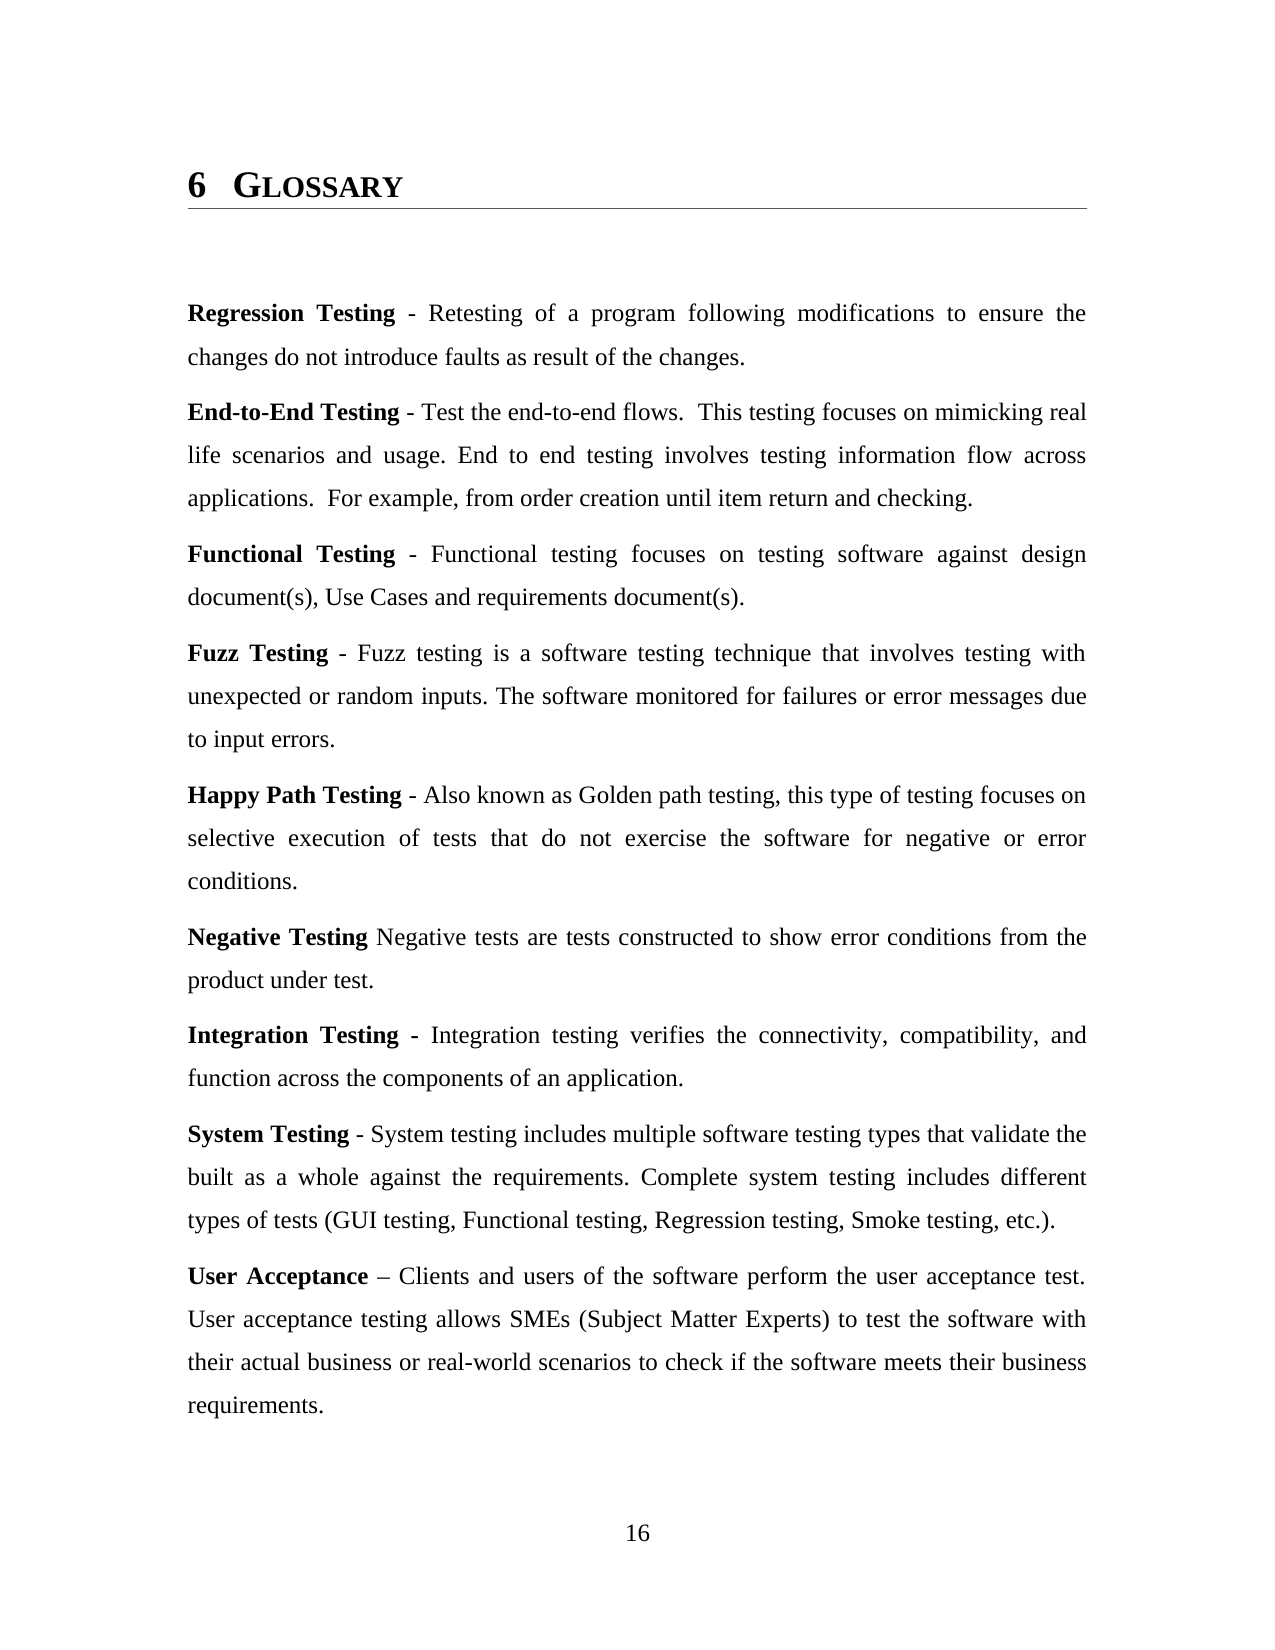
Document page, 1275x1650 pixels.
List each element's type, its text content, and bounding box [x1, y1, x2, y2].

text Negative Testing Negative tests are tests constructed to show error conditions from the product under test. [187, 922, 1087, 993]
text Regression Testing - Retesting of a program following modifications to ensure the changes do not introduce faults as result of the changes. [187, 298, 1087, 370]
text Integration Testing - Integration testing verifies the connectivity, compatibility, and function across the components of an application. [187, 1020, 1087, 1092]
text System Testing - System testing includes multiple software testing types that validate the built as a whole against the requirements. Complete system testing includes different types of tests (GUI testing, Functional testing, Regression testing, Smoke testing, etc.). [187, 1119, 1087, 1234]
subtitle Glossary [187, 162, 1087, 209]
text Happy Path Testing - Also known as Golden path testing, this type of testing focuses on selective execution of tests that do not exercise the software for negative or error conditions. [187, 780, 1087, 895]
text Fuzz Testing - Fuzz testing is a software testing technique that involves testing with unexpected or random inputs. The software monitored for failures or error messages due to input errors. [187, 638, 1087, 753]
text End-to-End Testing - Test the end-to-end flows. This testing focuses on mimicking real life scenarios and usage. End to end testing involves testing information flow across applications. For example, from order creation until item return and checking. [187, 397, 1087, 512]
text Functional Testing - Functional testing focuses on testing software against design document(s), Use Cases and requirements document(s). [187, 539, 1087, 611]
text User Acceptance – Clients and users of the software perform the user acceptance test. User acceptance testing allows SMEs (Subject Matter Experts) to test the software with their actual business or real-world scenarios to check if the software meets their business requirements. [187, 1261, 1087, 1419]
